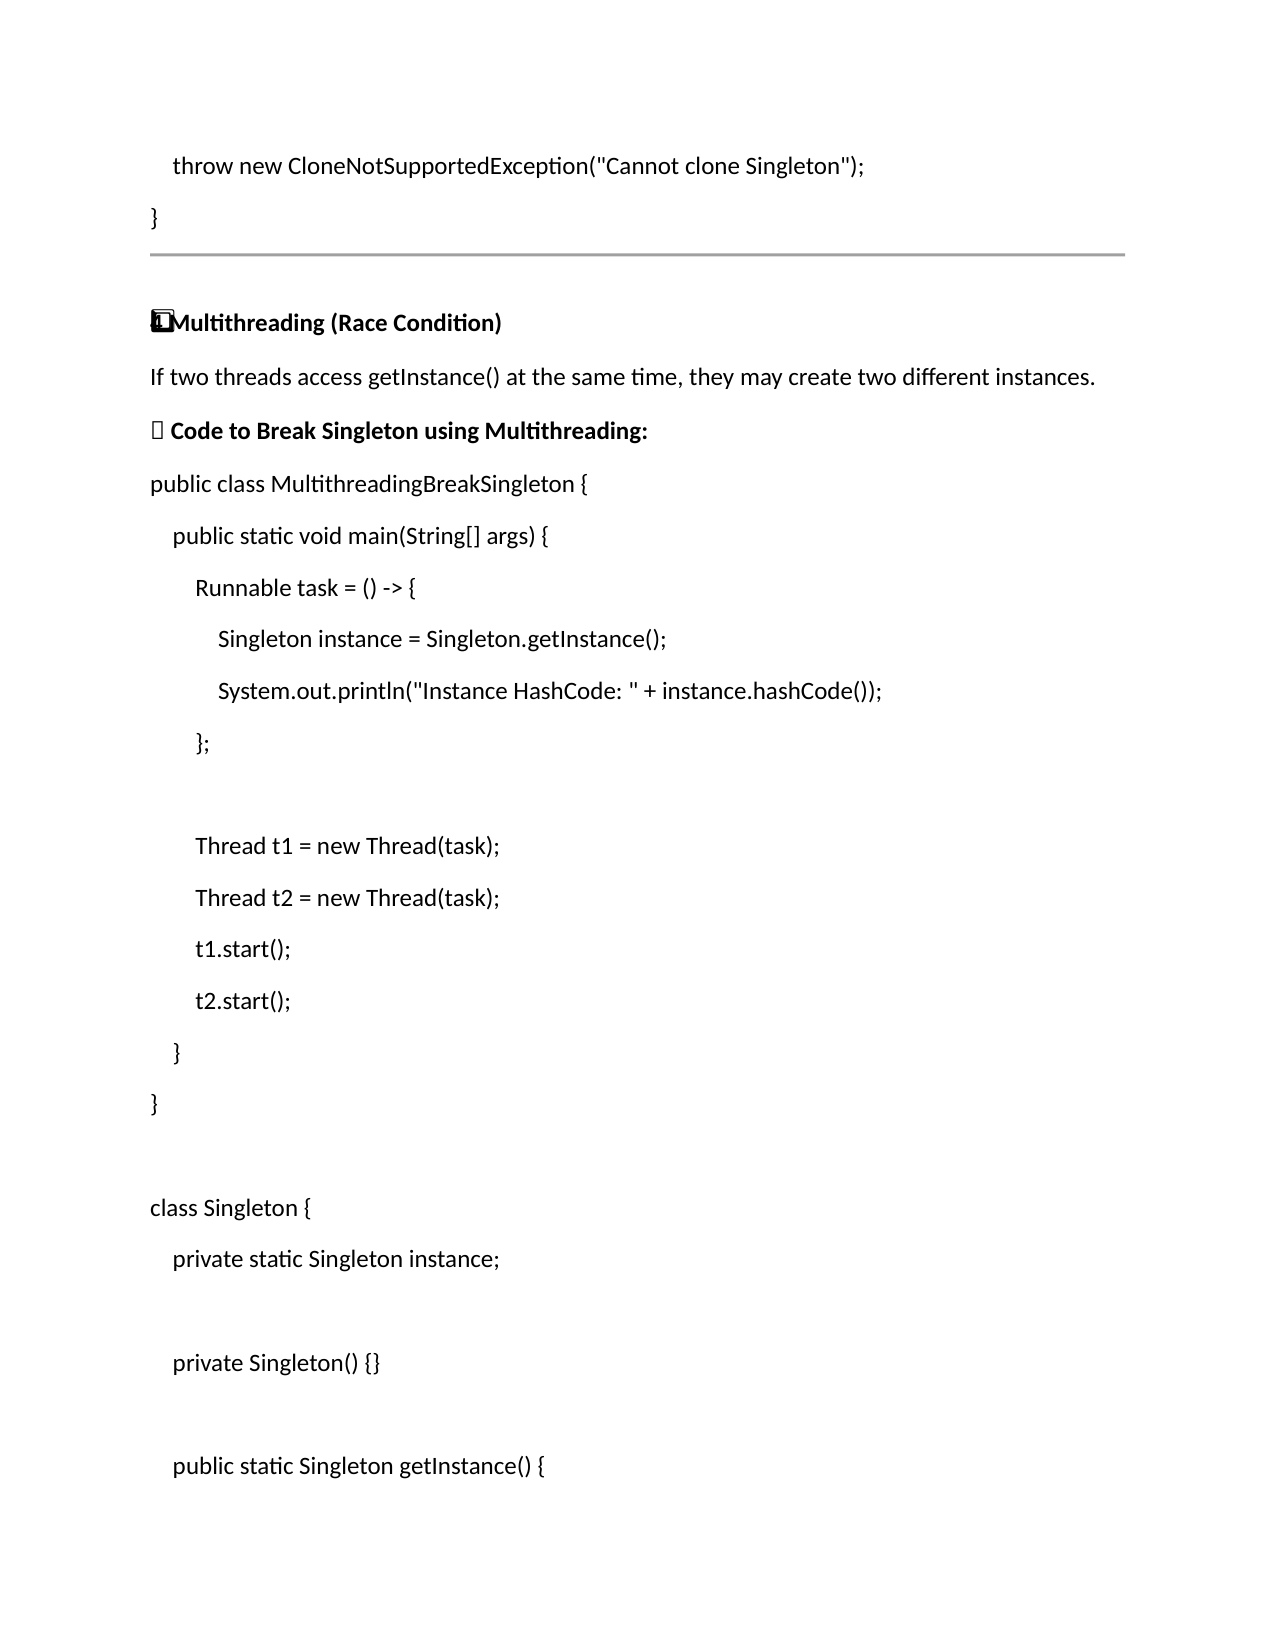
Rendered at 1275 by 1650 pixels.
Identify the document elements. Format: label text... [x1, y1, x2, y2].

text Thread t1 = new Thread(task); [150, 830, 1125, 861]
text public static void main(String[] args) { [150, 520, 1125, 551]
text public static Singleton getInstance() { [150, 1450, 1125, 1481]
text 4️⃣ Multithreading (Race Condition) [150, 305, 1125, 339]
text } [150, 202, 1125, 232]
text } [150, 1037, 1125, 1067]
text Singleton instance = Singleton.getInstance(); [150, 623, 1125, 654]
text 📌 Code to Break Singleton using Multithreading: [150, 412, 1125, 447]
text public class MultithreadingBreakSingleton { [150, 468, 1125, 499]
text private static Singleton instance; [150, 1243, 1125, 1274]
text throw new CloneNotSupportedException("Cannot clone Singleton"); [150, 150, 1125, 181]
text Thread t2 = new Thread(task); [150, 882, 1125, 912]
text t1.start(); [150, 933, 1125, 964]
text class Singleton { [150, 1192, 1125, 1222]
text } [150, 1088, 1125, 1119]
text }; [150, 727, 1125, 757]
text If two threads access getInstance() at the same time, they may create two different instances. [150, 361, 1125, 391]
text Runnable task = () -> { [150, 572, 1125, 602]
text System.out.println("Instance HashCode: " + instance.hashCode()); [150, 675, 1125, 706]
text t2.start(); [150, 985, 1125, 1016]
text private Singleton() {} [150, 1347, 1125, 1377]
